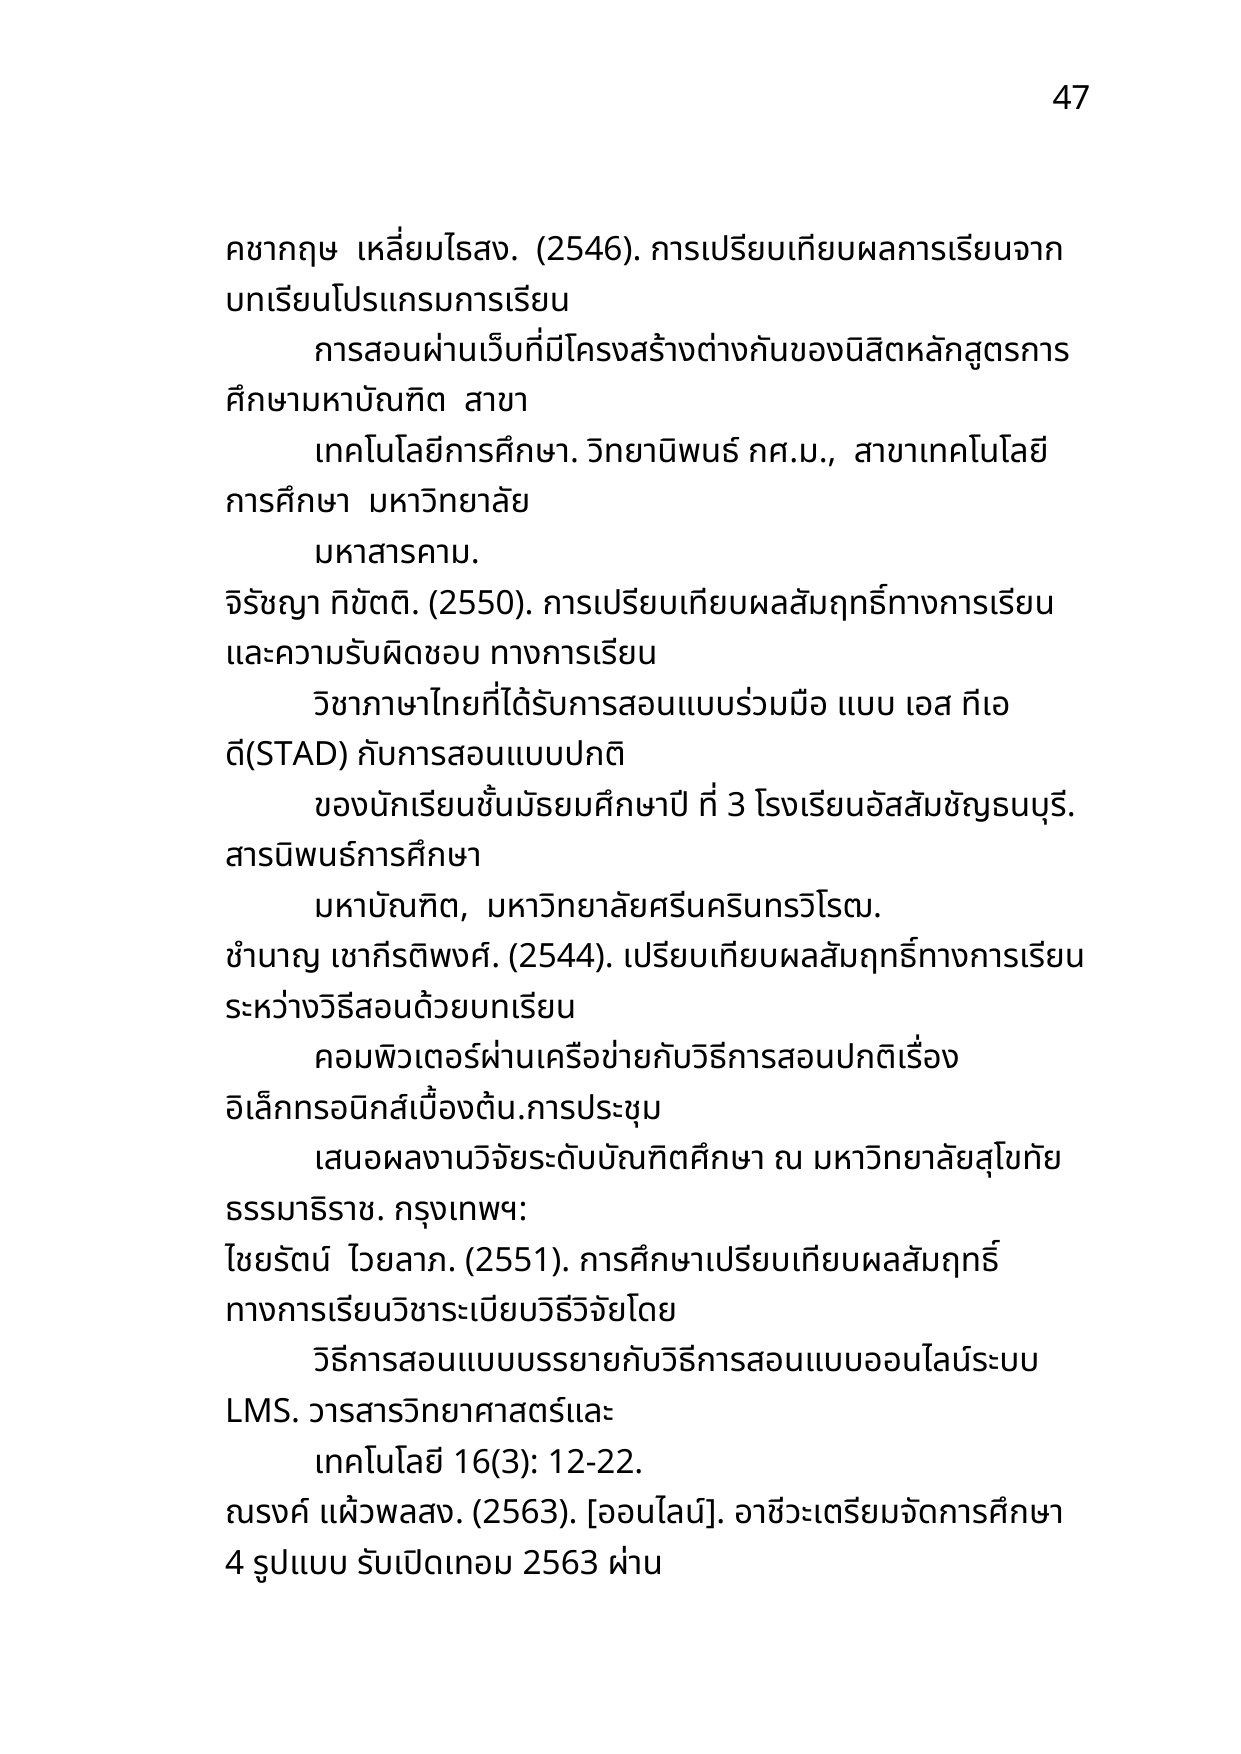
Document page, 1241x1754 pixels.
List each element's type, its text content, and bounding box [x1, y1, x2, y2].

text มหาสารคาม. [225, 528, 1090, 578]
text คอมพิวเตอร์ผ่านเครือข่ายกับวิธีการสอนปกติเรื่อง อิเล็กทรอนิกส์เบื้องต้น.การประชุม [225, 1033, 1090, 1134]
text จิรัชญา ทิขัตติ. (2550). การเปรียบเทียบผลสัมฤทธิ์ทางการเรียนและความรับผิดชอบ ทางการเรียน [225, 578, 1090, 679]
text การสอนผ่านเว็บที่มีโครงสร้างต่างกันของนิสิตหลักสูตรการศึกษามหาบัณฑิต สาขา [225, 326, 1090, 427]
text มหาบัณฑิต, มหาวิทยาลัยศรีนครินทรวิโรฒ. [225, 882, 1090, 932]
text คชากฤษ เหลี่ยมไธสง. (2546). การเปรียบเทียบผลการเรียนจากบทเรียนโปรแกรมการเรียน [225, 225, 1090, 326]
text เสนอผลงานวิจัยระดับบัณฑิตศึกษา ณ มหาวิทยาลัยสุโขทัยธรรมาธิราช. กรุงเทพฯ: [225, 1134, 1090, 1235]
text ไชยรัตน์ ไวยลาภ. (2551). การศึกษาเปรียบเทียบผลสัมฤทธิ์ทางการเรียนวิชาระเบียบวิธีวิจัยโดย [225, 1235, 1090, 1336]
text ของนักเรียนชั้นมัธยมศึกษาปี ที่ 3 โรงเรียนอัสสัมชัญธนบุรี. สารนิพนธ์การศึกษา [225, 781, 1090, 882]
text ณรงค์ แผ้วพลสง. (2563). [ออนไลน์]. อาชีวะเตรียมจัดการศึกษา 4 รูปแบบ รับเปิดเทอม 2563 ผ่าน [225, 1488, 1090, 1589]
text ชำนาญ เชากีรติพงศ์. (2544). เปรียบเทียบผลสัมฤทธิ์ทางการเรียน ระหว่างวิธีสอนด้วยบทเรียน [225, 932, 1090, 1033]
text วิชาภาษาไทยที่ได้รับการสอนแบบร่วมมือ แบบ เอส ทีเอ ดี(STAD) กับการสอนแบบปกติ [225, 679, 1090, 781]
text เทคโนโลยีการศึกษา. วิทยานิพนธ์ กศ.ม., สาขาเทคโนโลยีการศึกษา มหาวิทยาลัย [225, 427, 1090, 528]
text วิธีการสอนแบบบรรยายกับวิธีการสอนแบบออนไลน์ระบบ LMS. วารสารวิทยาศาสตร์และ เทคโนโลยี 16(3): 12-22. [225, 1336, 1090, 1488]
